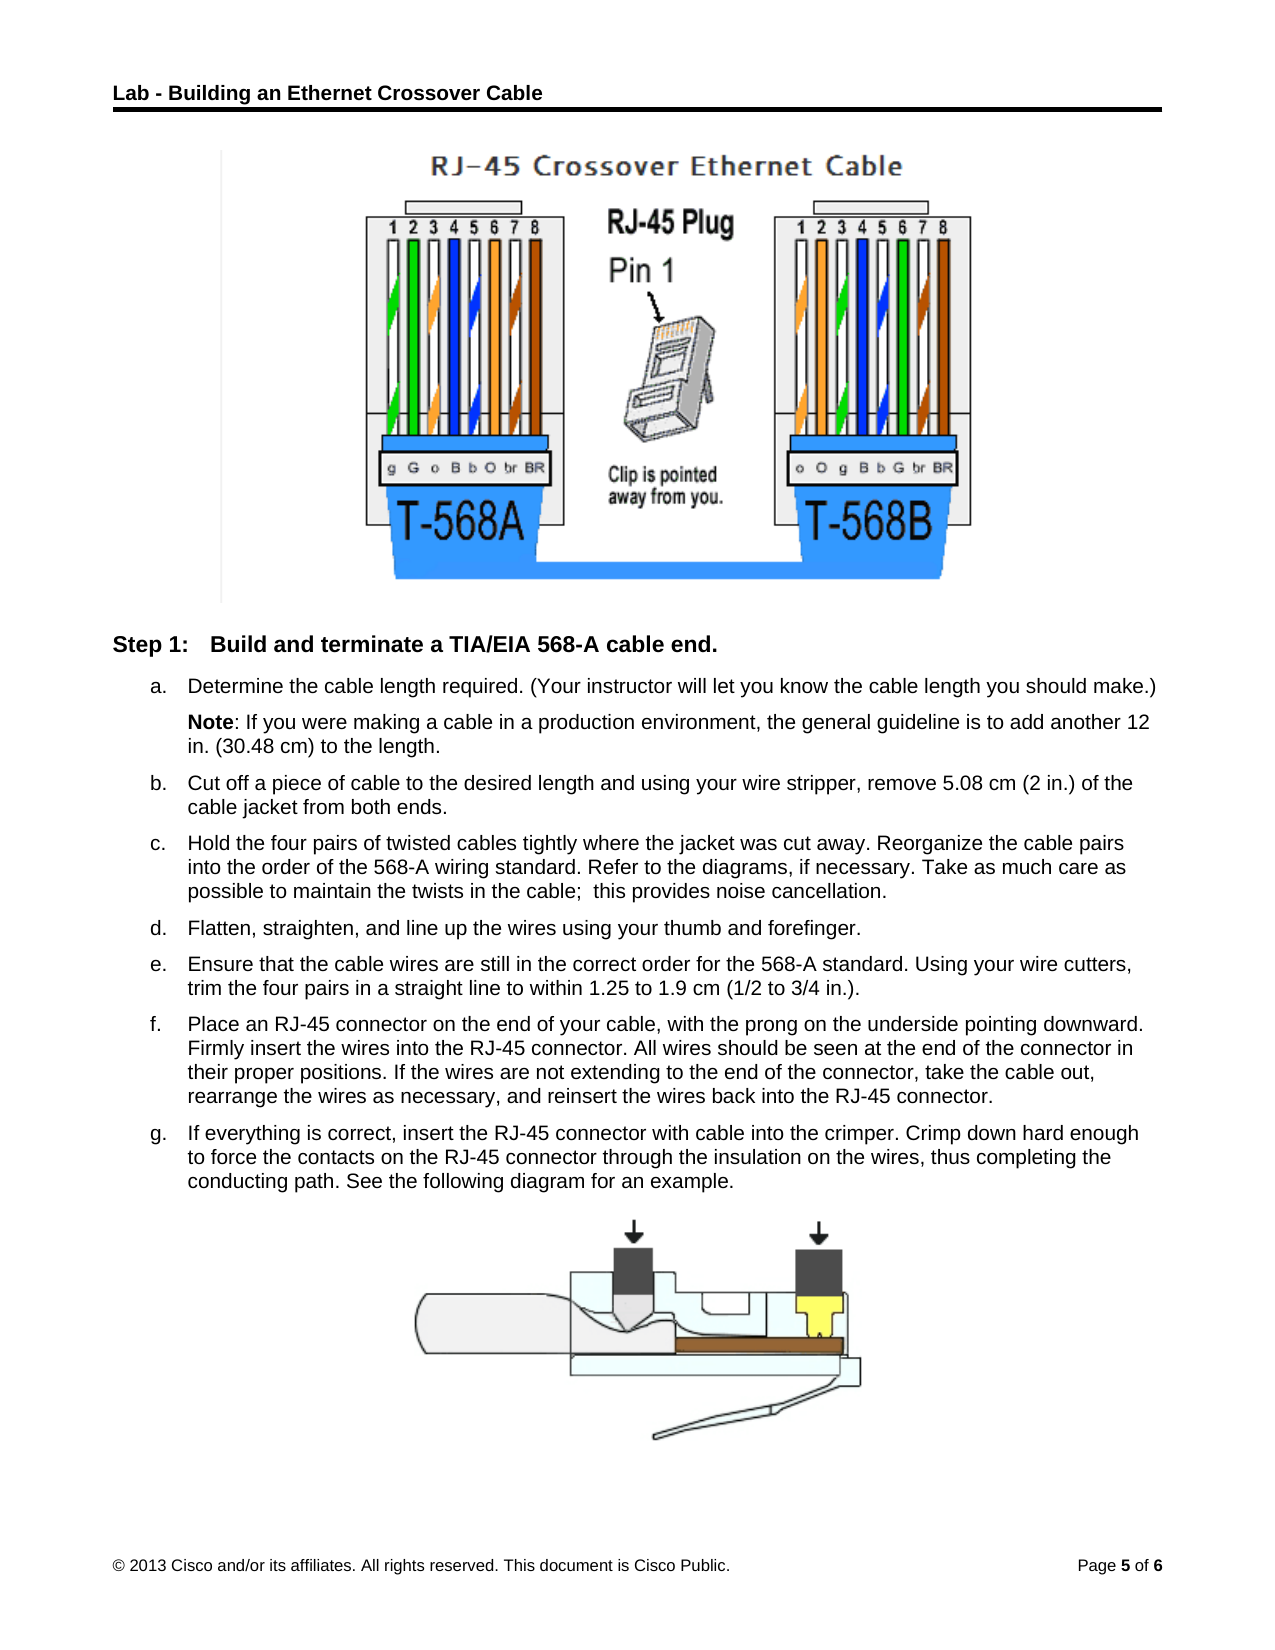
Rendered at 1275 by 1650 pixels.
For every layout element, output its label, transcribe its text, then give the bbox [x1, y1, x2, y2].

picture [412, 1217, 863, 1445]
text Build and terminate a TIA/EIA 568-A cable end. [112, 631, 1162, 657]
picture [216, 150, 1059, 603]
text Hold the four pairs of twisted cables tightly where the jacket was cut away. Reorganize the cable pairs into the order of the 568-A wiring standard. Refer to the diagrams, if necessary. Take as much care as possible to maintain the twists in the cable; this provides noise cancellation. [150, 831, 1162, 903]
text Note: If you were making a cable in a production environment, the general guideline is to add another 12 in. (30.48 cm) to the length. [187, 710, 1162, 758]
text Determine the cable length required. (Your instructor will let you know the cable length you should make.) [150, 674, 1162, 698]
text Flatten, straighten, and line up the wires using your thumb and forefinger. [150, 915, 1162, 939]
text Ensure that the cable wires are still in the correct order for the 568-A standard. Using your wire cutters, trim the four pairs in a straight line to within 1.25 to 1.9 cm (1/2 to 3/4 in.). [150, 952, 1162, 1000]
text If everything is correct, insert the RJ-45 connector with cable into the crimper. Crimp down hard enough to force the contacts on the RJ-45 connector through the insulation on the wires, thus completing the conducting path. See the following diagram for an example. [150, 1121, 1162, 1192]
text Place an RJ-45 connector on the end of your cable, with the prong on the underside pointing downward. Firmly insert the wires into the RJ-45 connector. All wires should be seen at the end of the connector in their proper positions. If the wires are not extending to the end of the connector, take the cable out, rearrange the wires as necessary, and reinsert the wires back into the RJ-45 connector. [150, 1012, 1162, 1108]
text Cut off a piece of cable to the desired length and using your wire stripper, remove 5.08 cm (2 in.) of the cable jacket from both ends. [150, 771, 1162, 818]
